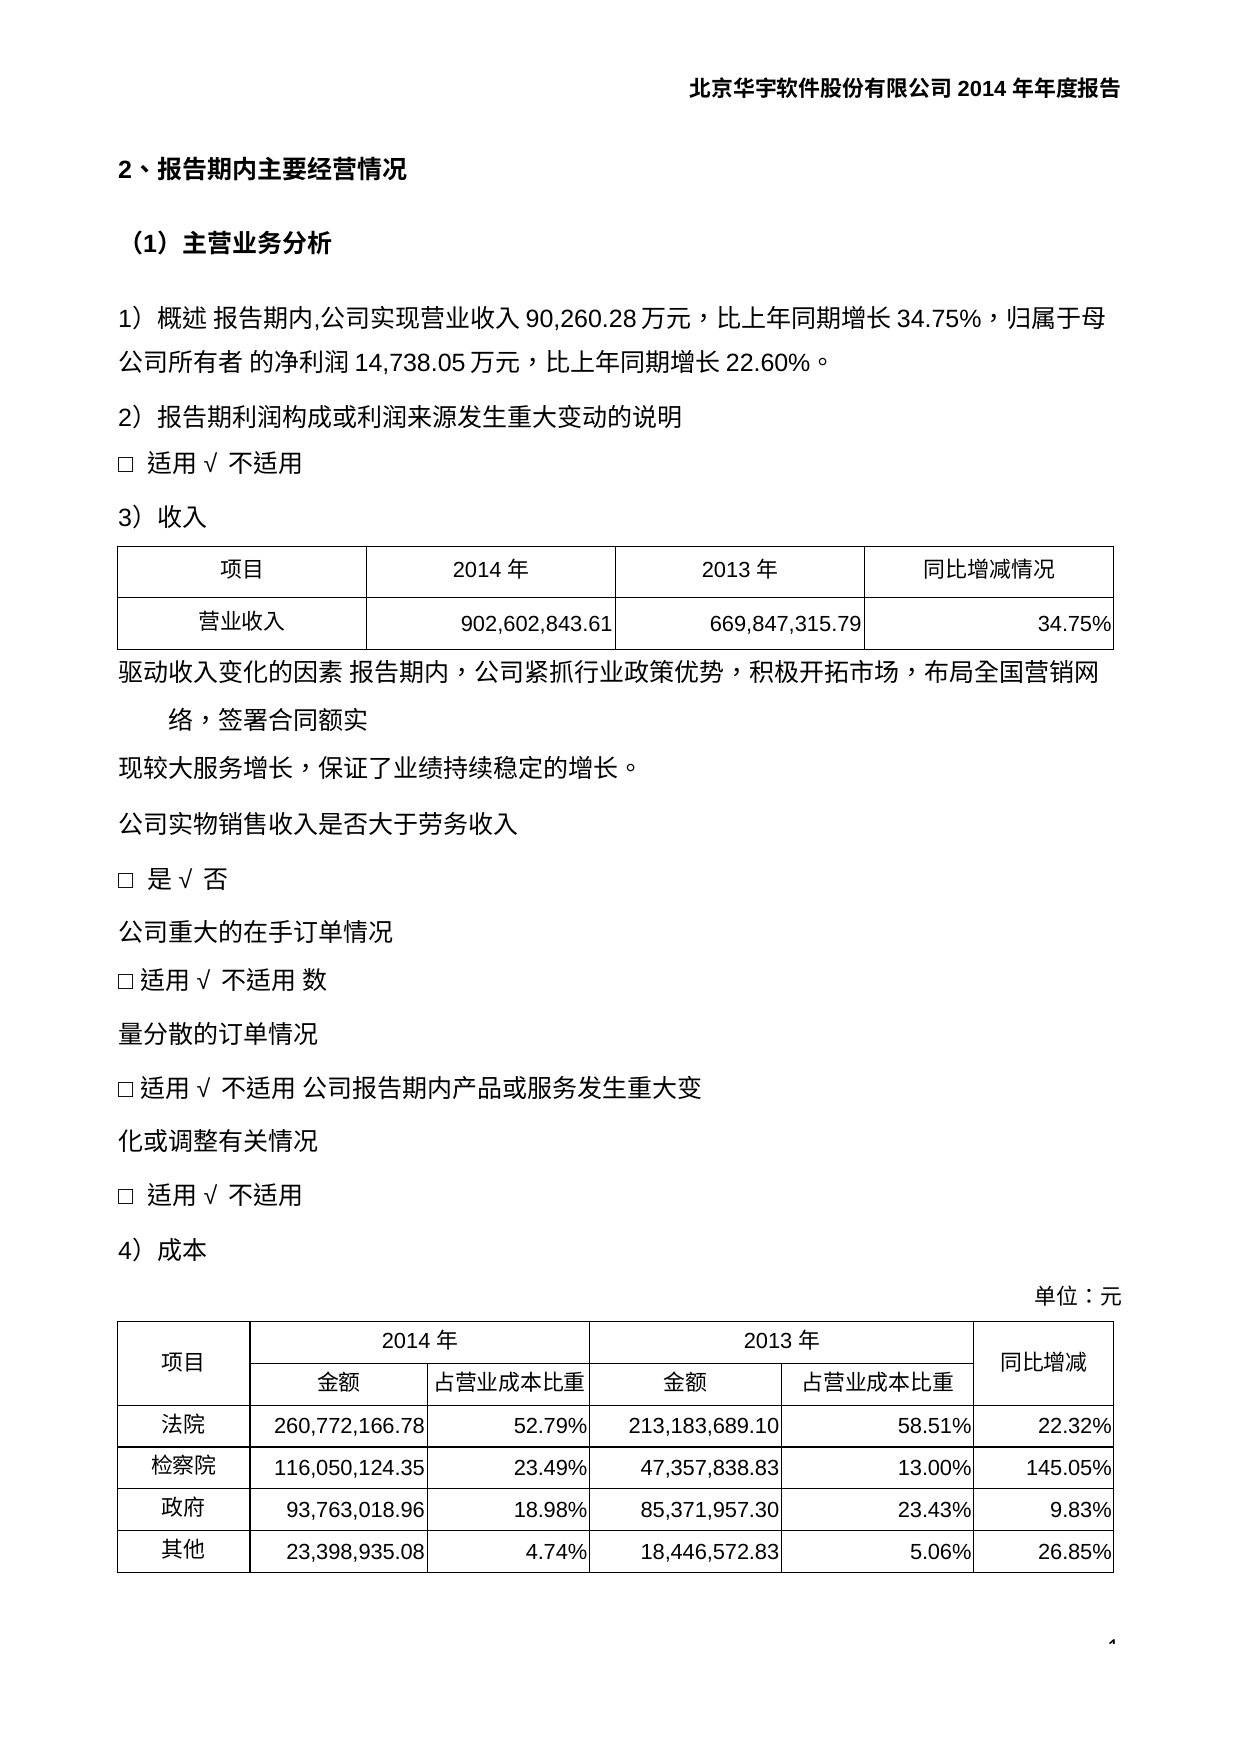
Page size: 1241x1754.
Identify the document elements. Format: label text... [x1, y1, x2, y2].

table_cell 213,183,689.10 [590, 1406, 781, 1446]
table_cell 26.85% [974, 1531, 1113, 1572]
table_cell 18.98% [428, 1489, 589, 1530]
table_header 2013 年 [616, 547, 864, 597]
table_cell 52.79% [428, 1406, 589, 1446]
text 1）概述 报告期内,公司实现营业收入90,260.28万元，比上年同期增长34.75%，归属于母公司所有者 的净利润14,738.05万元，比上年同期增长22.60%。 [118, 301, 1123, 378]
table_cell 占营业成本比重 [428, 1364, 589, 1404]
table_cell 260,772,166.78 [251, 1406, 427, 1446]
table_cell 9.83% [974, 1489, 1113, 1530]
table_header 同比增减 [974, 1322, 1113, 1404]
table_cell 检察院 [118, 1448, 249, 1488]
table_cell 58.51% [782, 1406, 973, 1446]
table_header 2014 年 [367, 547, 615, 597]
table_cell 669,847,315.79 [616, 598, 864, 649]
text 4）成本 [118, 1232, 209, 1266]
table_cell 4.74% [428, 1531, 589, 1572]
table_cell 金额 [590, 1364, 781, 1404]
table_cell 22.32% [974, 1406, 1113, 1446]
text 公司重大的在手订单情况 [118, 915, 1138, 949]
text 3）收入 [118, 500, 1138, 534]
text □ 适用 √ 不适用 [118, 446, 1138, 480]
text 驱动收入变化的因素 报告期内，公司紧抓行业政策优势，积极开拓市场，布局全国营销网络，签署合同额实 [118, 655, 1120, 737]
table_cell 145.05% [974, 1448, 1113, 1488]
text □ 适用 √ 不适用 公司报告期内产品或服务发生重大变化或调整有关情况 [118, 1070, 720, 1158]
table_cell 法院 [118, 1406, 249, 1446]
table_cell 23.43% [782, 1489, 973, 1530]
table_cell 占营业成本比重 [782, 1364, 973, 1404]
text □ 适用 √ 不适用 数量分散的订单情况 [118, 963, 345, 1051]
table_cell 政府 [118, 1489, 249, 1530]
text □ 适用 √ 不适用 [118, 1178, 1138, 1211]
table_cell 其他 [118, 1531, 249, 1572]
table_cell 47,357,838.83 [590, 1448, 781, 1488]
text 2）报告期利润构成或利润来源发生重大变动的说明 [118, 400, 1138, 434]
table_header 项目 [118, 547, 366, 597]
text □ 是 √ 否 [118, 863, 1138, 895]
table_cell 23.49% [428, 1448, 589, 1488]
table_cell 营业收入 [118, 598, 366, 649]
table_cell 5.06% [782, 1531, 973, 1572]
table_header 2013 年 [590, 1322, 973, 1363]
table_cell 93,763,018.96 [251, 1489, 427, 1530]
table_cell 902,602,843.61 [367, 598, 615, 649]
table_cell 23,398,935.08 [251, 1531, 427, 1572]
text 现较大服务增长，保证了业绩持续稳定的增长。 公司实物销售收入是否大于劳务收入 [118, 750, 645, 841]
table_cell 金额 [251, 1364, 427, 1404]
table_header 项目 [118, 1322, 249, 1404]
table_header 2014 年 [251, 1322, 589, 1363]
table_cell 116,050,124.35 [251, 1448, 427, 1488]
subtitle 2、报告期内主要经营情况 [118, 152, 1138, 186]
table_header 同比增减情况 [865, 547, 1113, 597]
text 单位：元 [1034, 1281, 1138, 1311]
table_cell 18,446,572.83 [590, 1531, 781, 1572]
table_cell 85,371,957.30 [590, 1489, 781, 1530]
table_cell 34.75% [865, 598, 1113, 649]
subtitle （1）主营业务分析 [118, 226, 1138, 260]
table_cell 13.00% [782, 1448, 973, 1488]
